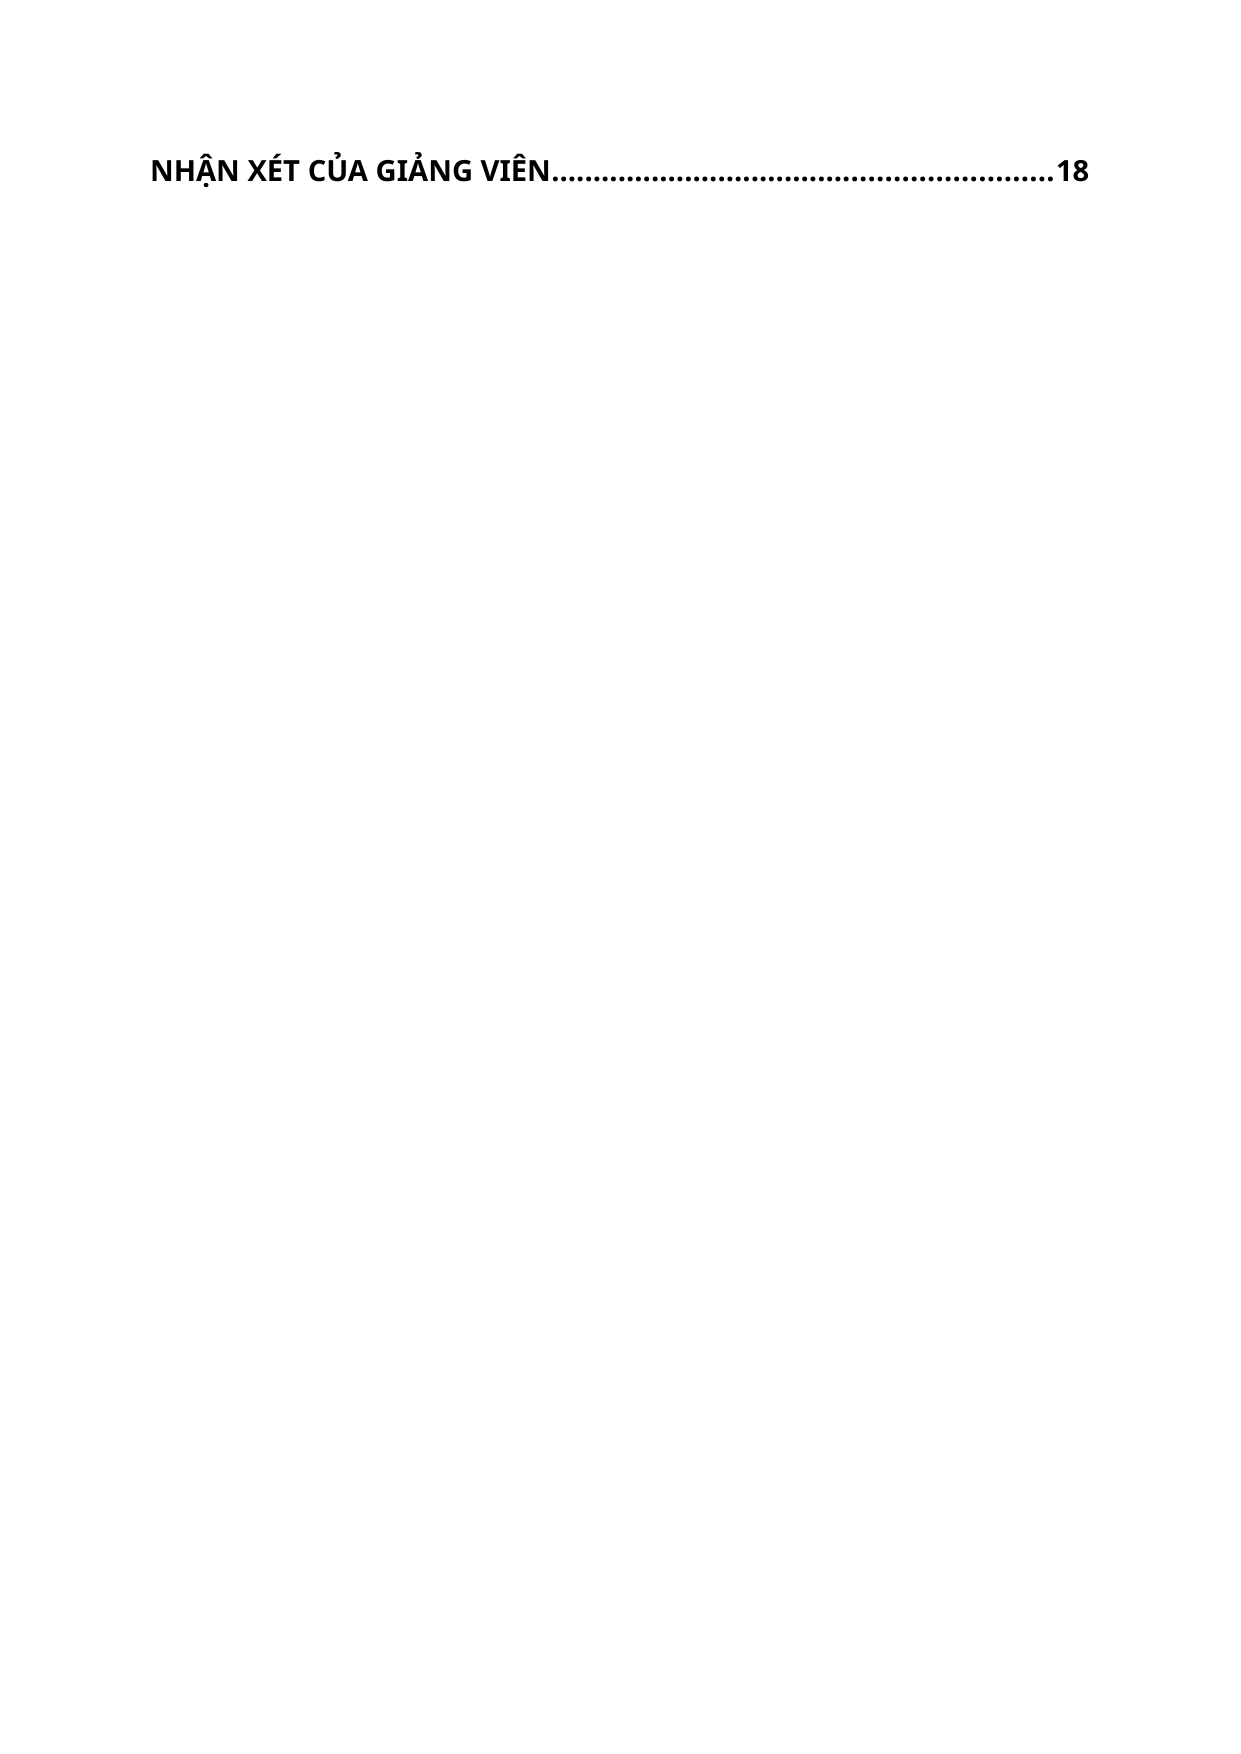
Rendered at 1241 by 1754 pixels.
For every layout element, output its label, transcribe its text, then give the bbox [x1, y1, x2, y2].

text NHẬN XÉT CỦA GIẢNG VIÊN 18 [150, 150, 1090, 190]
